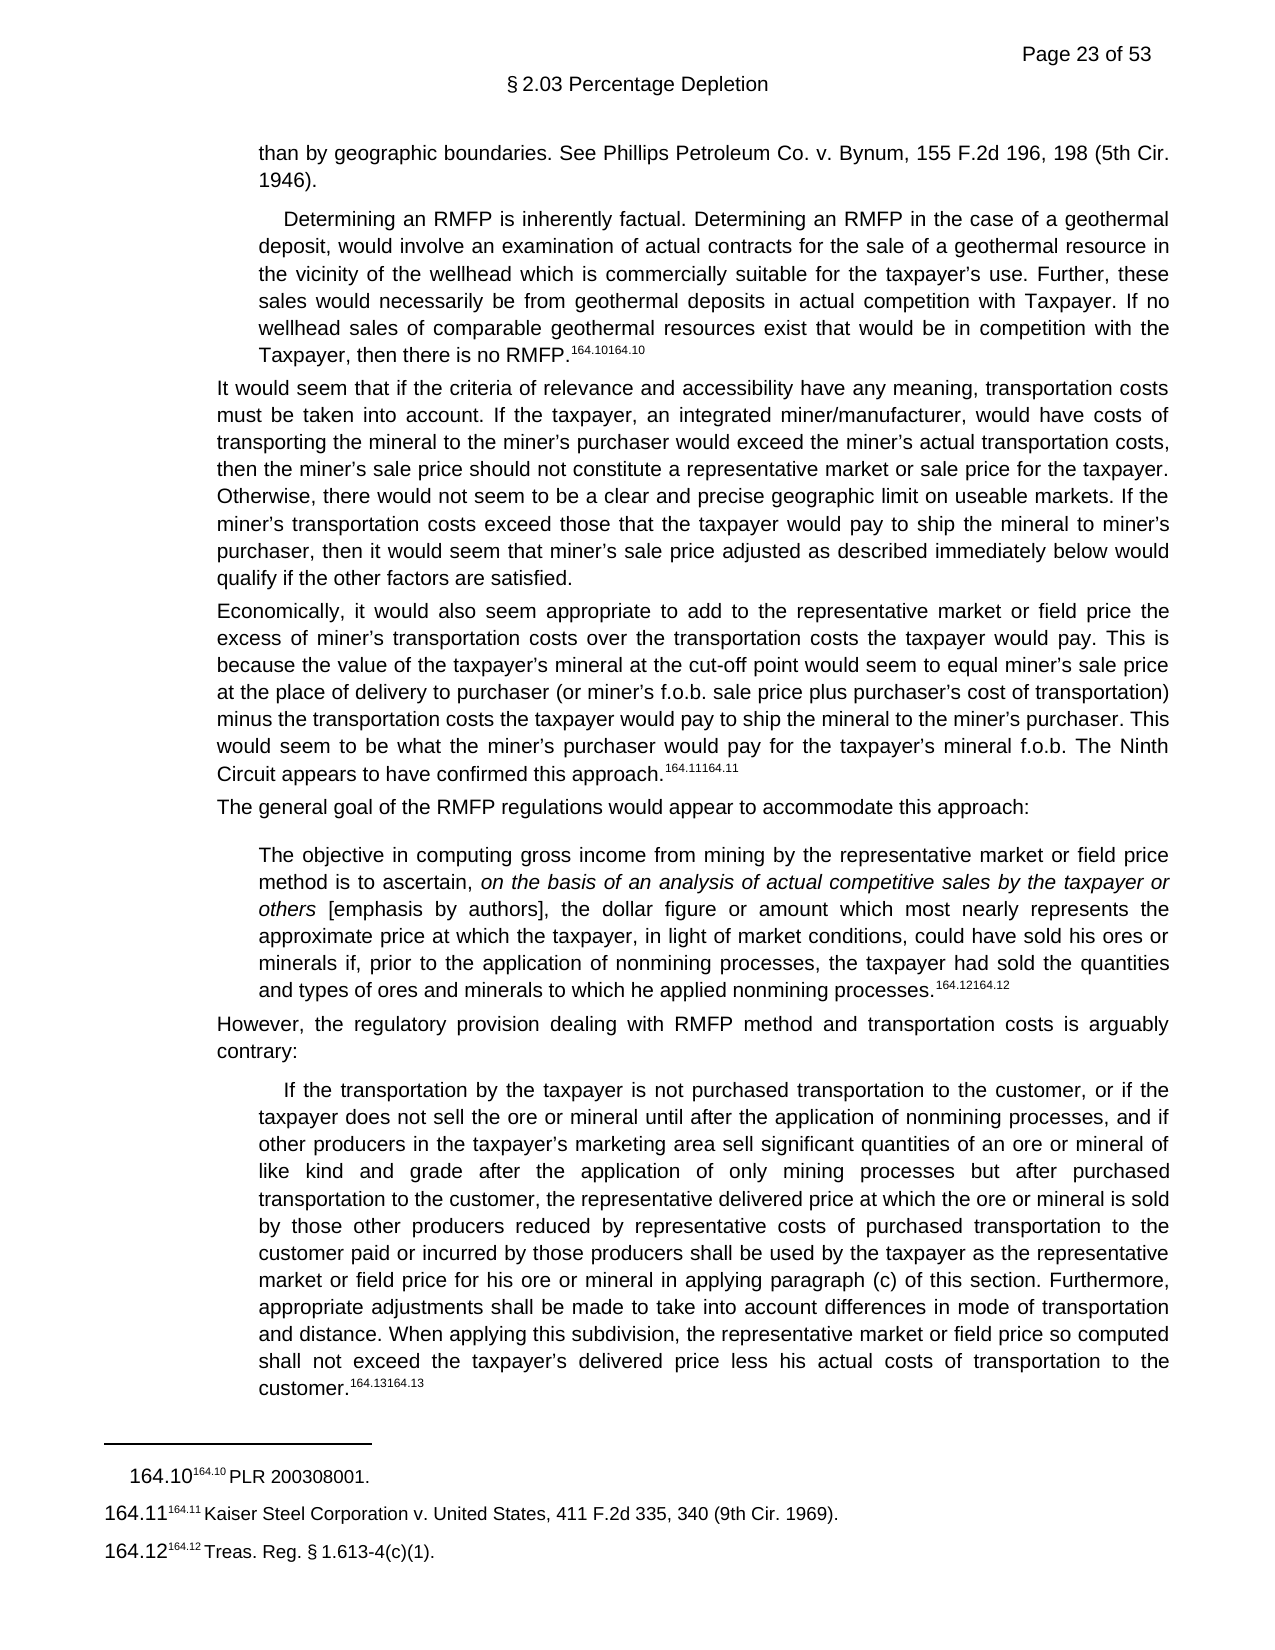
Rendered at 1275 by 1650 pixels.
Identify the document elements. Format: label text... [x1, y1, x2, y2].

text If the transportation by the taxpayer is not purchased transportation to the customer, or if the taxpayer does not sell the ore or mineral until after the application of nonmining processes, and if other producers in the taxpayer’s marketing area sell significant quantities of an ore or mineral of like kind and grade after the application of only mining processes but after purchased transportation to the customer, the representative delivered price at which the ore or mineral is sold by those other producers reduced by representative costs of purchased transportation to the customer paid or incurred by those producers shall be used by the taxpayer as the representative market or field price for his ore or mineral in applying paragraph (c) of this section. Furthermore, appropriate adjustments shall be made to take into account differences in mode of transportation and distance. When applying this subdivision, the representative market or field price so computed shall not exceed the taxpayer’s delivered price less his actual costs of transportation to the customer.164.13 [258, 1075, 1171, 1400]
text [258, 137, 1171, 192]
text The objective in computing gross income from mining by the representative market or field price method is to ascertain, on the basis of an analysis of actual competitive sales by the taxpayer or others [emphasis by authors], the dollar figure or amount which most nearly represents the approximate price at which the taxpayer, in light of market conditions, could have sold his ores or minerals if, prior to the application of nonmining processes, the taxpayer had sold the quantities and types of ores and minerals to which he applied nonmining processes.164.12 [258, 839, 1171, 1002]
text However, the regulatory provision dealing with RMFP method and transportation costs is arguably contrary: [217, 1008, 1171, 1062]
text It would seem that if the criteria of relevance and accessibility have any meaning, transportation costs must be taken into account. If the taxpayer, an integrated miner/manufacturer, would have costs of transporting the mineral to the miner’s purchaser would exceed the miner’s actual transportation costs, then the miner’s sale price should not constitute a representative market or sale price for the taxpayer. Otherwise, there would not seem to be a clear and precise geographic limit on useable markets. If the miner’s transportation costs exceed those that the taxpayer would pay to ship the mineral to miner’s purchaser, then it would seem that miner’s sale price adjusted as described immediately below would qualify if the other factors are satisfied. [217, 373, 1171, 589]
text Economically, it would also seem appropriate to add to the representative market or field price the excess of miner’s transportation costs over the transportation costs the taxpayer would pay. This is because the value of the taxpayer’s mineral at the cut-off point would seem to equal miner’s sale price at the place of delivery to purchaser (or miner’s f.o.b. sale price plus purchaser’s cost of transportation) minus the transportation costs the taxpayer would pay to ship the mineral to the miner’s purchaser. This would seem to be what the miner’s purchaser would pay for the taxpayer’s mineral f.o.b. The Ninth Circuit appears to have confirmed this approach.164.11 [217, 596, 1171, 785]
text The general goal of the RMFP regulations would appear to accommodate this approach: [217, 792, 1171, 819]
text Determining an RMFP is inherently factual. Determining an RMFP in the case of a geothermal deposit, would involve an examination of actual contracts for the sale of a geothermal resource in the vicinity of the wellhead which is commercially suitable for the taxpayer’s use. Further, these sales would necessarily be from geothermal deposits in actual competition with Taxpayer. If no wellhead sales of comparable geothermal resources exist that would be in competition with the Taxpayer, then there is no RMFP.164.10 [258, 204, 1171, 367]
